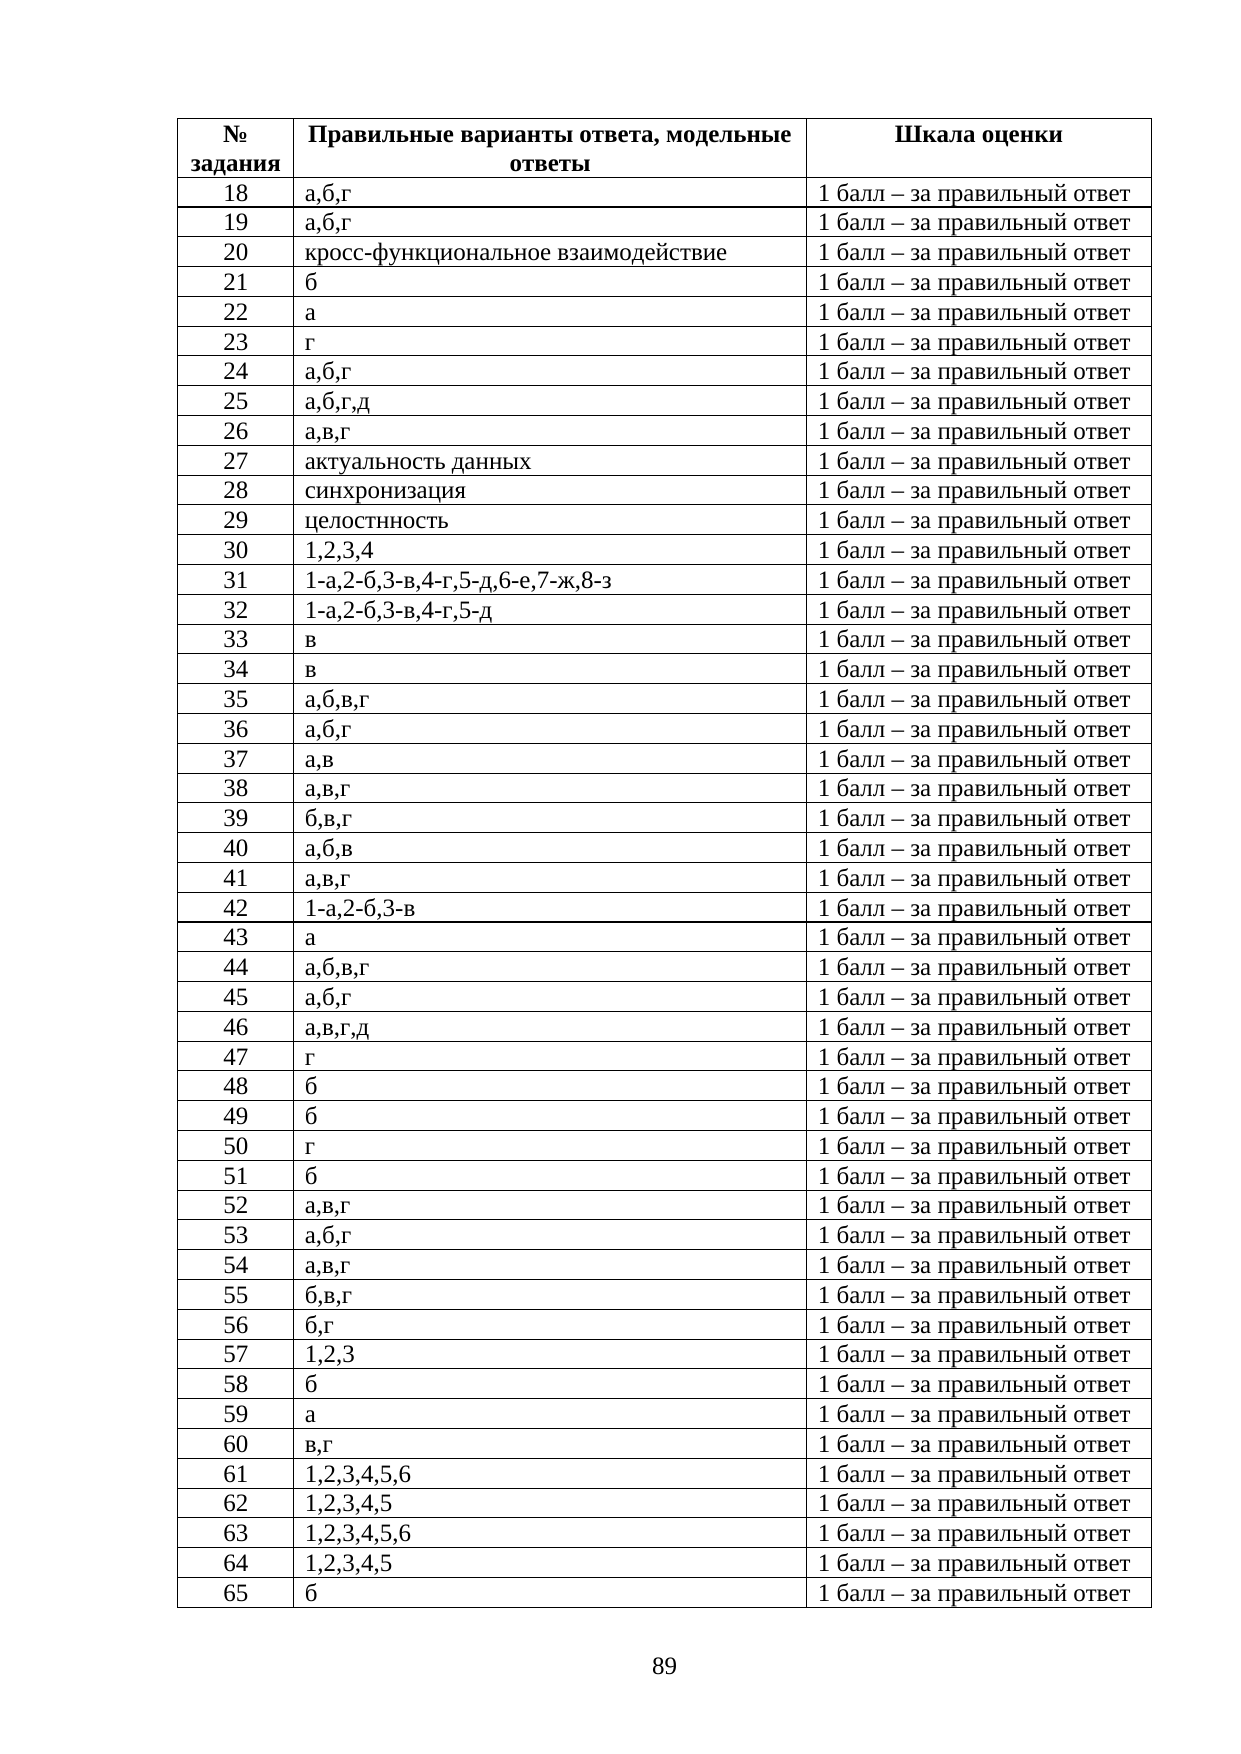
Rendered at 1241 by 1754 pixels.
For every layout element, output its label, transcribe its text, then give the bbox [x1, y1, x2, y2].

table_cell 26 [178, 416, 293, 445]
table_cell a,в,г [294, 863, 806, 892]
table_cell 27 [178, 446, 293, 474]
table_cell 32 [178, 595, 293, 623]
table_cell a,б,г,д [294, 386, 806, 415]
table_cell 1-a,2-б,3-в,4-г,5-д,6-е,7-ж,8-з [294, 565, 806, 594]
table_cell 1 балл – за правильный ответ [807, 356, 1151, 385]
table_cell 1 балл – за правильный ответ [807, 267, 1151, 296]
table_cell 43 [178, 923, 293, 951]
table_cell a,в,г [294, 416, 806, 445]
table_cell б [294, 1578, 806, 1607]
table_cell 1 балл – за правильный ответ [807, 1399, 1151, 1428]
table_cell a,в,г [294, 774, 806, 802]
table_cell 1 балл – за правильный ответ [807, 803, 1151, 832]
table_cell г [294, 1131, 806, 1160]
table_cell 45 [178, 982, 293, 1011]
table_cell б [294, 1161, 806, 1189]
table_cell 1 балл – за правильный ответ [807, 1340, 1151, 1368]
table_cell 1 балл – за правильный ответ [807, 863, 1151, 892]
table_cell 63 [178, 1518, 293, 1547]
table_cell a,в,г [294, 1250, 806, 1279]
table_cell 1 балл – за правильный ответ [807, 654, 1151, 683]
table_cell a,б,г [294, 1220, 806, 1249]
table_cell 22 [178, 297, 293, 326]
table_cell 1 балл – за правильный ответ [807, 446, 1151, 474]
table_cell 58 [178, 1369, 293, 1398]
table_cell 20 [178, 237, 293, 266]
table_header Шкала оценки [807, 119, 1151, 177]
table_cell 1 балл – за правильный ответ [807, 893, 1151, 921]
table_cell 1 балл – за правильный ответ [807, 1369, 1151, 1398]
table_cell актуальность данных [294, 446, 806, 474]
table_cell 1,2,3,4,5 [294, 1489, 806, 1517]
table_cell 1 балл – за правильный ответ [807, 237, 1151, 266]
table_cell 1,2,3,4,5 [294, 1548, 806, 1577]
table_cell 40 [178, 833, 293, 862]
table_cell 33 [178, 625, 293, 653]
table_cell 41 [178, 863, 293, 892]
table_cell 1 балл – за правильный ответ [807, 595, 1151, 623]
table_cell 1-a,2-б,3-в,4-г,5-д [294, 595, 806, 623]
table_cell б,г [294, 1310, 806, 1338]
table_cell 34 [178, 654, 293, 683]
table_cell 1 балл – за правильный ответ [807, 1101, 1151, 1130]
table_cell 48 [178, 1071, 293, 1100]
table_cell 1 балл – за правильный ответ [807, 1459, 1151, 1487]
table_cell 31 [178, 565, 293, 594]
table_cell 55 [178, 1280, 293, 1309]
table_cell 1 балл – за правильный ответ [807, 208, 1151, 236]
table_cell 61 [178, 1459, 293, 1487]
table_cell 18 [178, 178, 293, 206]
table_cell 1 балл – за правильный ответ [807, 1131, 1151, 1160]
table_cell 1 балл – за правильный ответ [807, 833, 1151, 862]
table_cell 1 балл – за правильный ответ [807, 1012, 1151, 1041]
table_cell 1 балл – за правильный ответ [807, 1310, 1151, 1338]
table_cell в,г [294, 1429, 806, 1458]
table_cell 1 балл – за правильный ответ [807, 1071, 1151, 1100]
table_cell 44 [178, 952, 293, 981]
table_cell б,в,г [294, 1280, 806, 1309]
table_cell 21 [178, 267, 293, 296]
table_cell 1 балл – за правильный ответ [807, 535, 1151, 564]
table_cell 24 [178, 356, 293, 385]
table_cell 1 балл – за правильный ответ [807, 1578, 1151, 1607]
table_cell 56 [178, 1310, 293, 1338]
table_cell 39 [178, 803, 293, 832]
table_cell в [294, 625, 806, 653]
table_cell 1 балл – за правильный ответ [807, 714, 1151, 743]
table_cell 1 балл – за правильный ответ [807, 684, 1151, 713]
table_cell 1 балл – за правильный ответ [807, 1518, 1151, 1547]
table_cell 1 балл – за правильный ответ [807, 1489, 1151, 1517]
table_cell 29 [178, 505, 293, 534]
table_cell целостнность [294, 505, 806, 534]
table_cell 1 балл – за правильный ответ [807, 565, 1151, 594]
table_cell a,б,г [294, 356, 806, 385]
table_cell 28 [178, 476, 293, 504]
table_cell 50 [178, 1131, 293, 1160]
table_cell б [294, 267, 806, 296]
table_cell a,б,в,г [294, 952, 806, 981]
table_cell 59 [178, 1399, 293, 1428]
table_cell 1 балл – за правильный ответ [807, 1191, 1151, 1219]
table_header Правильные варианты ответа, модельные ответы [294, 119, 806, 177]
table_cell 1 балл – за правильный ответ [807, 923, 1151, 951]
table_cell a,б,г [294, 208, 806, 236]
table_cell 65 [178, 1578, 293, 1607]
table_cell 35 [178, 684, 293, 713]
table_cell 1 балл – за правильный ответ [807, 386, 1151, 415]
table_cell 47 [178, 1042, 293, 1070]
table_cell 1 балл – за правильный ответ [807, 1429, 1151, 1458]
table_cell a [294, 923, 806, 951]
table_cell a [294, 297, 806, 326]
table_cell б,в,г [294, 803, 806, 832]
table_cell 25 [178, 386, 293, 415]
table_cell 1 балл – за правильный ответ [807, 1220, 1151, 1249]
table_cell 36 [178, 714, 293, 743]
table_cell 1 балл – за правильный ответ [807, 774, 1151, 802]
table_cell б [294, 1369, 806, 1398]
table_cell a,б,г [294, 714, 806, 743]
table_cell 1 балл – за правильный ответ [807, 952, 1151, 981]
table_cell 1 балл – за правильный ответ [807, 1280, 1151, 1309]
table_cell б [294, 1071, 806, 1100]
table_cell 51 [178, 1161, 293, 1189]
table_cell 30 [178, 535, 293, 564]
table_cell г [294, 1042, 806, 1070]
table_cell 1 балл – за правильный ответ [807, 1548, 1151, 1577]
table_cell a,в,г [294, 1191, 806, 1219]
table_cell a,б,г [294, 178, 806, 206]
table_cell 49 [178, 1101, 293, 1130]
table_cell a,в,г,д [294, 1012, 806, 1041]
table_cell 64 [178, 1548, 293, 1577]
table_cell 38 [178, 774, 293, 802]
table_cell 57 [178, 1340, 293, 1368]
table_cell 1,2,3,4,5,6 [294, 1518, 806, 1547]
table_cell a,в [294, 744, 806, 772]
table_cell б [294, 1101, 806, 1130]
table_cell 1 балл – за правильный ответ [807, 625, 1151, 653]
table_cell синхронизация [294, 476, 806, 504]
table_cell 19 [178, 208, 293, 236]
table_cell 23 [178, 327, 293, 355]
table_cell a,б,в,г [294, 684, 806, 713]
table_cell 1 балл – за правильный ответ [807, 178, 1151, 206]
table_cell a [294, 1399, 806, 1428]
table_cell 1 балл – за правильный ответ [807, 1042, 1151, 1070]
table_cell 1 балл – за правильный ответ [807, 1161, 1151, 1189]
table_cell 42 [178, 893, 293, 921]
table_cell a,б,в [294, 833, 806, 862]
table_cell a,б,г [294, 982, 806, 1011]
table_cell 1 балл – за правильный ответ [807, 327, 1151, 355]
table_cell 37 [178, 744, 293, 772]
table_cell 53 [178, 1220, 293, 1249]
table_cell 46 [178, 1012, 293, 1041]
table_cell 62 [178, 1489, 293, 1517]
table_cell 1 балл – за правильный ответ [807, 505, 1151, 534]
table_cell 54 [178, 1250, 293, 1279]
table_cell 1 балл – за правильный ответ [807, 982, 1151, 1011]
table_cell 1 балл – за правильный ответ [807, 476, 1151, 504]
table_cell 1 балл – за правильный ответ [807, 1250, 1151, 1279]
table_cell 60 [178, 1429, 293, 1458]
table_cell г [294, 327, 806, 355]
table_cell кросс-функциональное взаимодействие [294, 237, 806, 266]
table_cell 1,2,3,4,5,6 [294, 1459, 806, 1487]
table_cell 1 балл – за правильный ответ [807, 297, 1151, 326]
table_cell 1 балл – за правильный ответ [807, 744, 1151, 772]
table_header № задания [178, 119, 293, 177]
table_cell в [294, 654, 806, 683]
table_cell 1,2,3 [294, 1340, 806, 1368]
table_cell 52 [178, 1191, 293, 1219]
table_cell 1-a,2-б,3-в [294, 893, 806, 921]
table_cell 1 балл – за правильный ответ [807, 416, 1151, 445]
table_cell 1,2,3,4 [294, 535, 806, 564]
